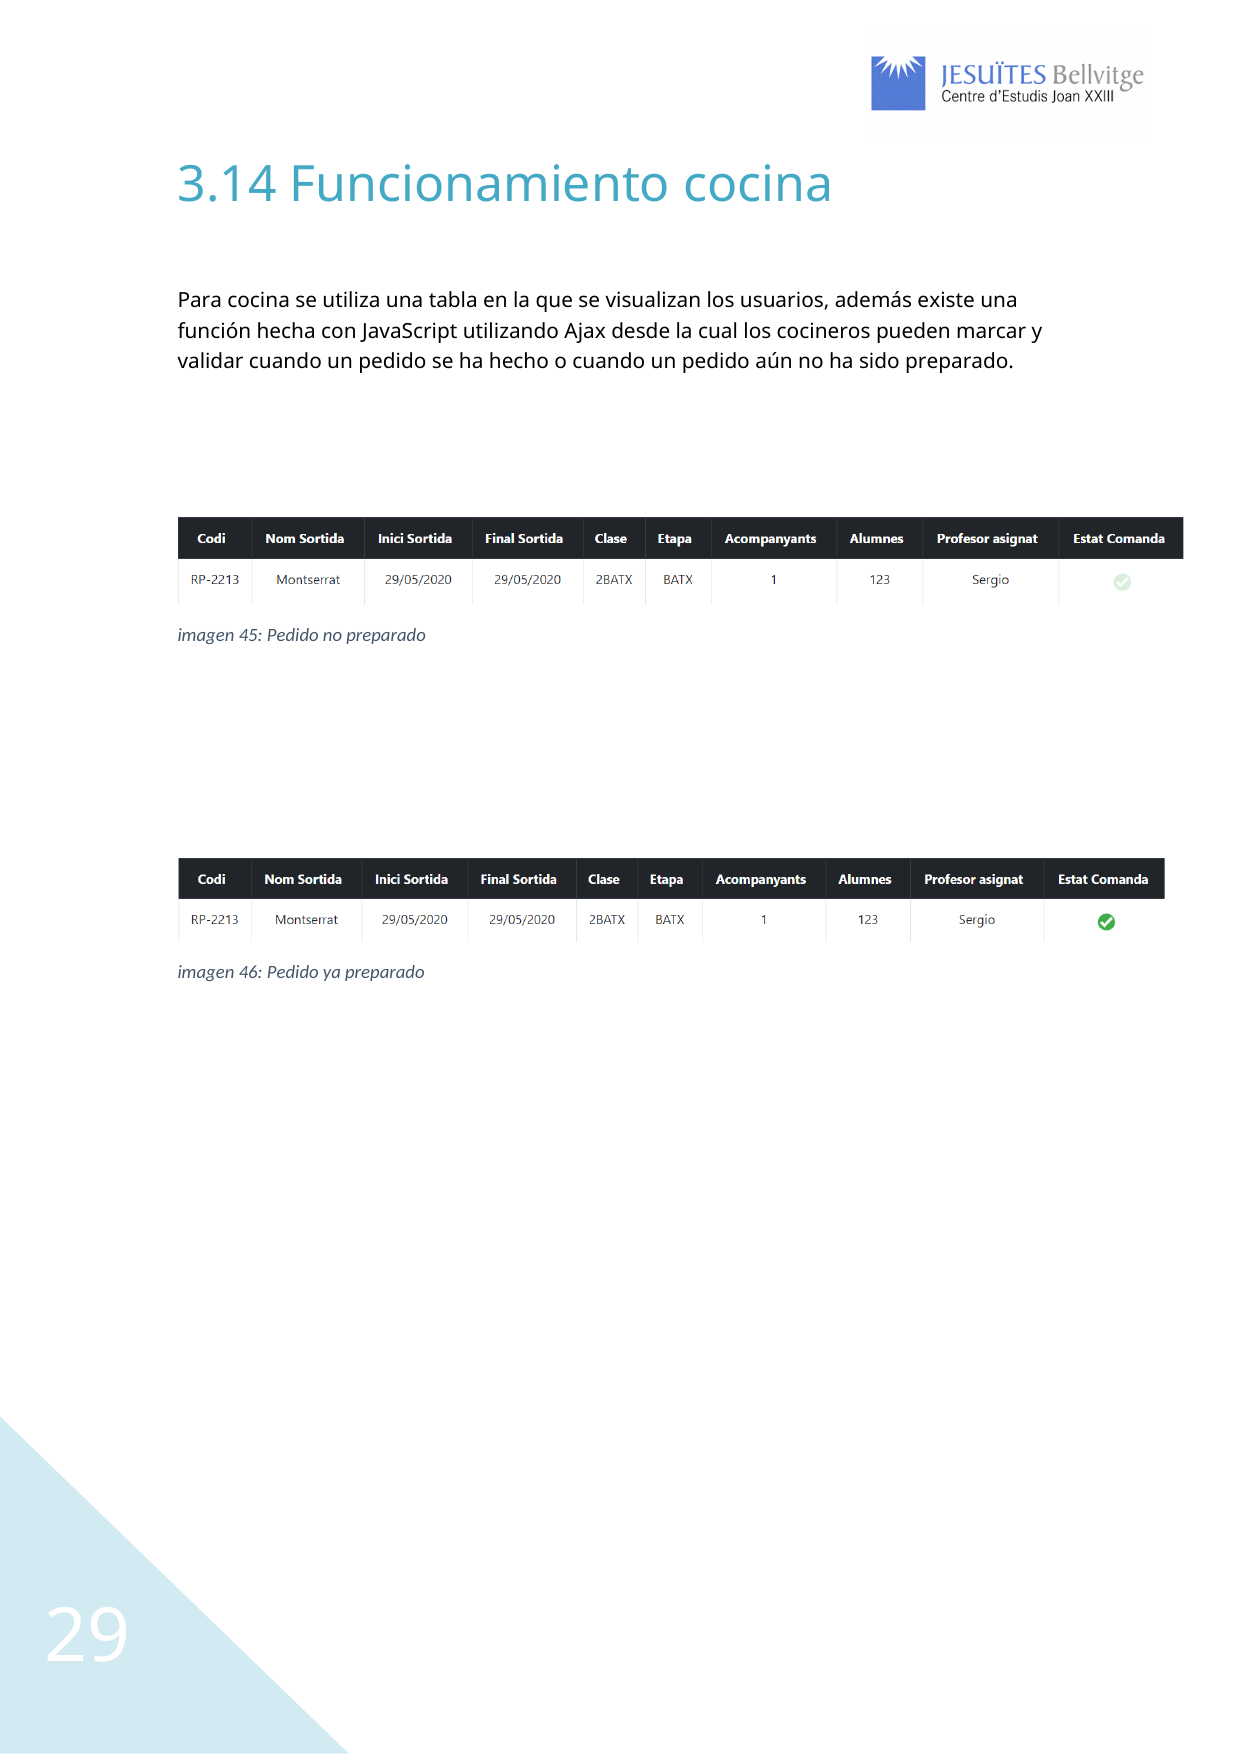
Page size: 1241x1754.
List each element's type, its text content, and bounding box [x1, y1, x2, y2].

text Para cocina se utiliza una tabla en la que se visualizan los usuarios, además existe una función hecha con JavaScript utilizando Ajax desde la cual los cocineros pueden marcar y validar cuando un pedido se ha hecho o cuando un pedido aún no ha sido preparado. [177, 285, 1063, 375]
picture [868, 25, 1147, 144]
picture [177, 517, 1184, 605]
picture [177, 856, 1165, 942]
text 3.14 Funcionamiento cocina [177, 148, 1063, 216]
